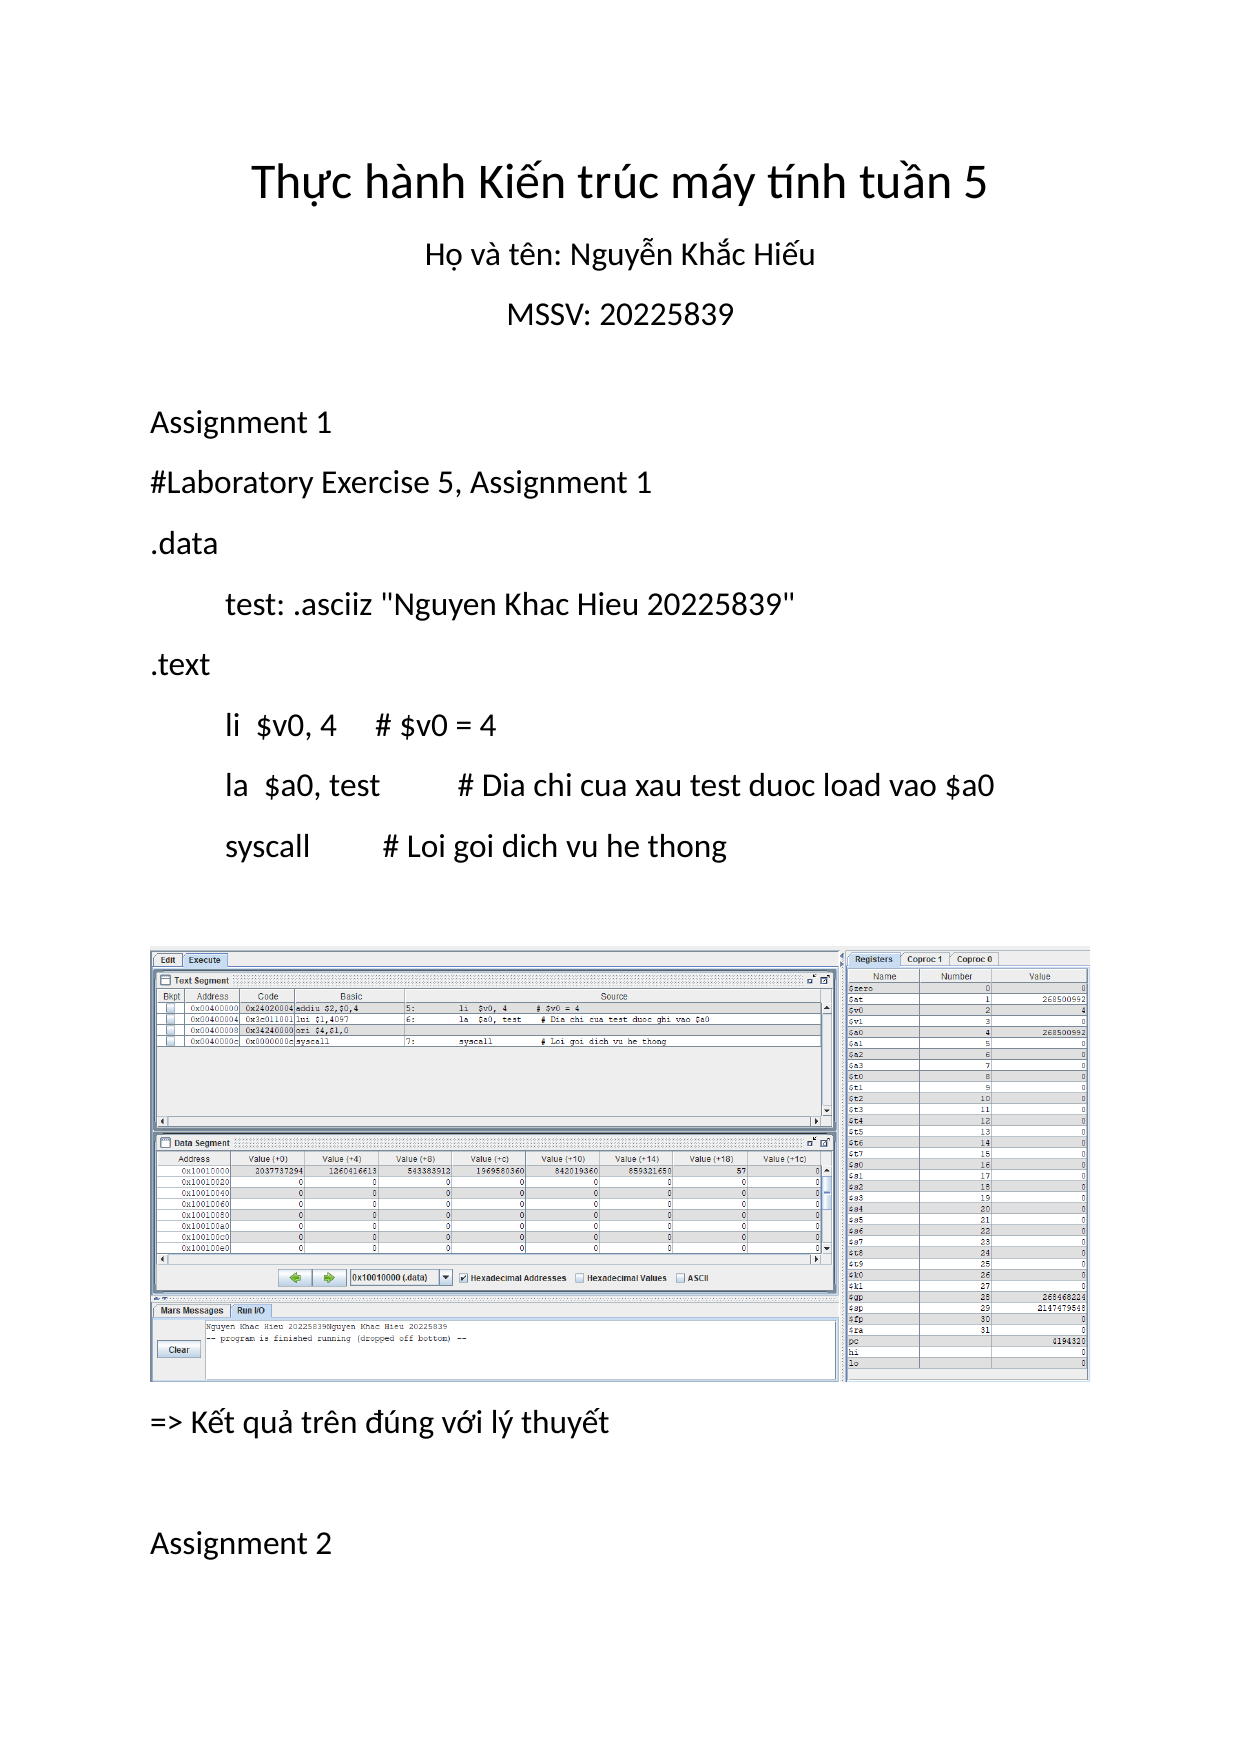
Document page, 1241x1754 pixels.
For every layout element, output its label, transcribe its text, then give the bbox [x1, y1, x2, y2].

text .data [150, 522, 1090, 563]
text la $a0, test # Dia chi cua xau test duoc load vao $a0 [150, 764, 1090, 805]
text => Kết quả trên đúng với lý thuyết [150, 1401, 1090, 1442]
text .text [150, 643, 1090, 684]
text syscall # Loi goi dich vu he thong [150, 825, 1090, 866]
text Assignment 2 [150, 1522, 1090, 1563]
text test: .asciiz "Nguyen Khac Hieu 20225839" [150, 582, 1090, 623]
text li $v0, 4 # $v0 = 4 [150, 704, 1090, 744]
text Assignment 1 [150, 401, 1090, 441]
picture [150, 946, 1091, 1382]
text Họ và tên: Nguyễn Khắc Hiếu [150, 232, 1090, 273]
text Thực hành Kiến trúc máy tính tuần 5 [150, 150, 1090, 211]
text MSSV: 20225839 [150, 293, 1090, 334]
text #Laboratory Exercise 5, Assignment 1 [150, 461, 1090, 502]
